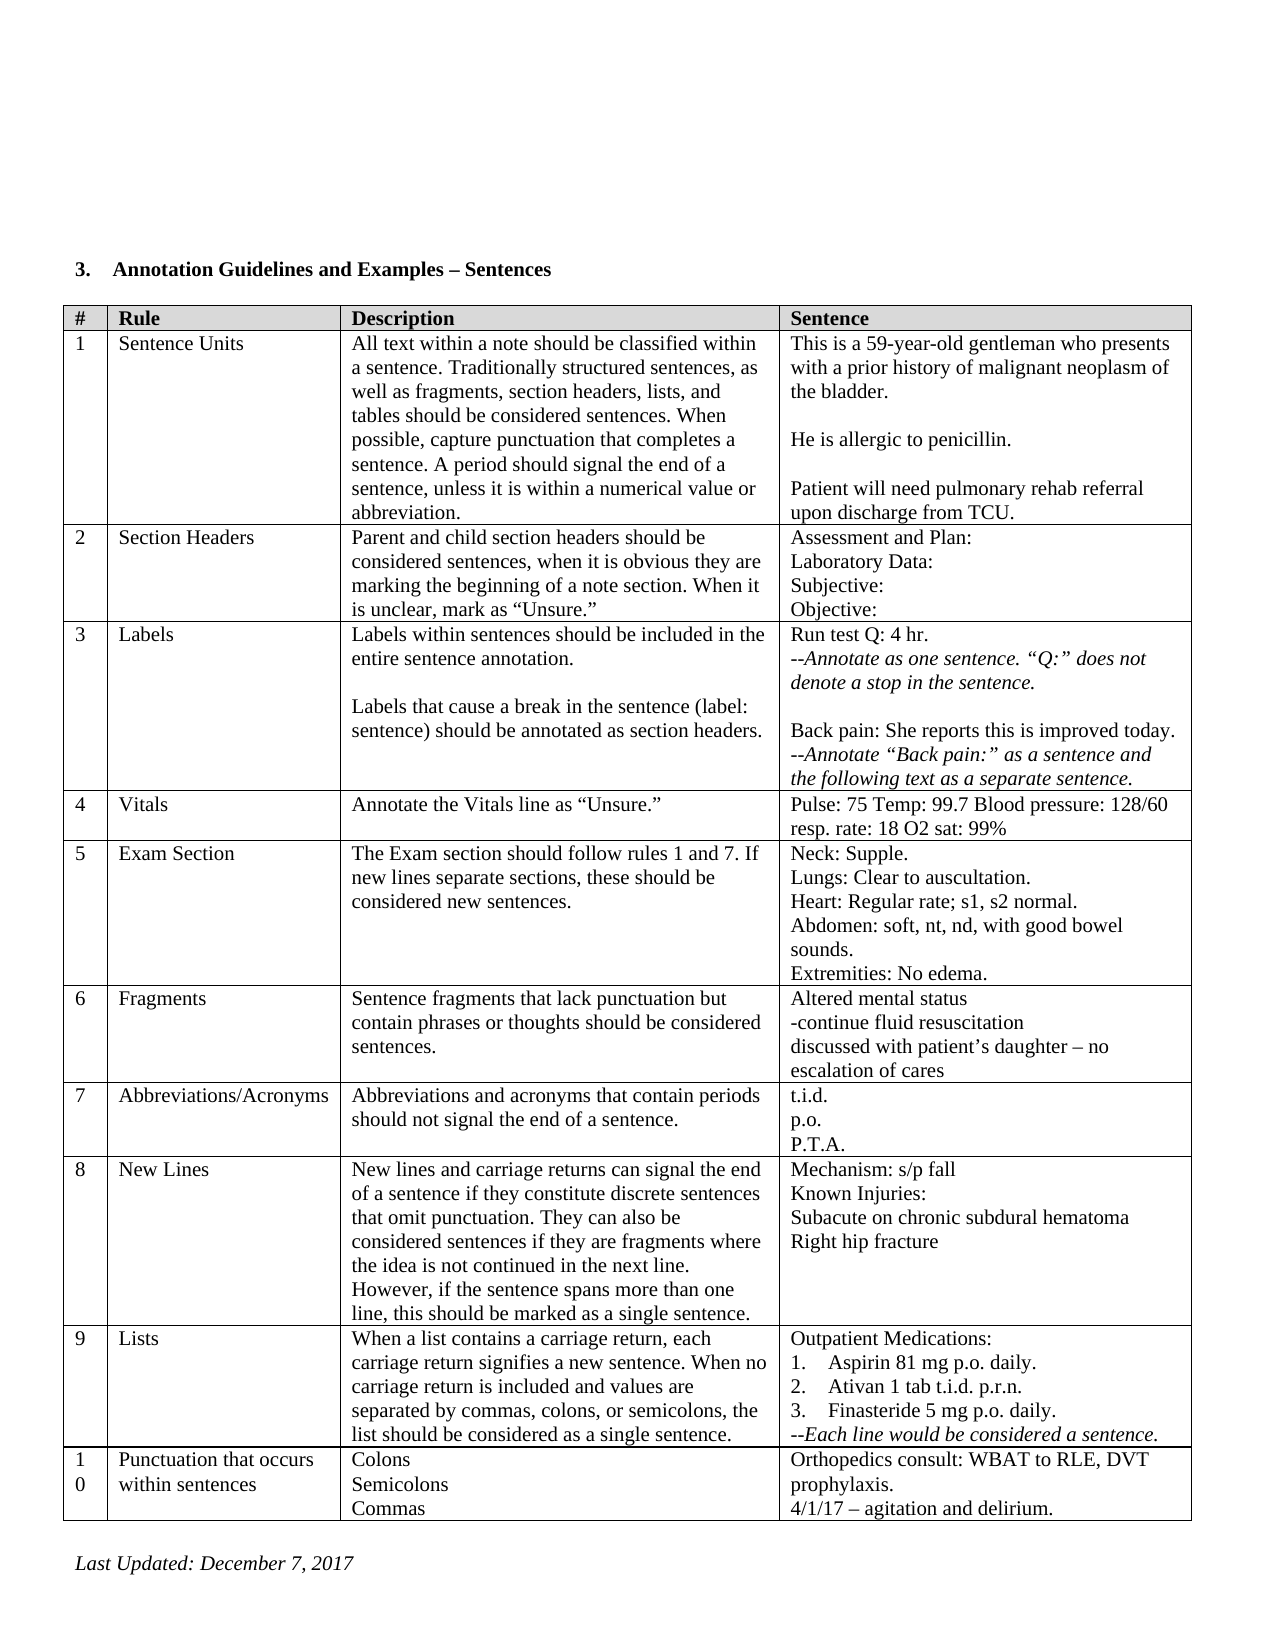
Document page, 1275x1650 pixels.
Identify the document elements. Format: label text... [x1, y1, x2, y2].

table_cell This is a 59-year-old gentleman who presents with a prior history of malignant neoplasm of the bladder. He is allergic to penicillin. Patient will need pulmonary rehab referral upon discharge from TCU. [780, 331, 1191, 524]
table_cell Abbreviations/Acronyms [108, 1083, 340, 1156]
table_cell Outpatient Medications: Aspirin 81 mg p.o. daily. Ativan 1 tab t.i.d. p.r.n. Finasteride 5 mg p.o. daily. --Each line would be considered a sentence. [780, 1326, 1191, 1446]
table_cell 9 [64, 1326, 107, 1446]
table_cell All text within a note should be classified within a sentence. Traditionally structured sentences, as well as fragments, section headers, lists, and tables should be considered sentences. When possible, capture punctuation that completes a sentence. A period should signal the end of a sentence, unless it is within a numerical value or abbreviation. [341, 331, 779, 524]
table_cell Abbreviations and acronyms that contain periods should not signal the end of a sentence. [341, 1083, 779, 1156]
table_header # [64, 306, 107, 330]
table_cell Mechanism: s/p fall Known Injuries: Subacute on chronic subdural hematoma Right hip fracture [780, 1157, 1191, 1325]
table_cell Neck: Supple. Lungs: Clear to auscultation. Heart: Regular rate; s1, s2 normal. Abdomen: soft, nt, nd, with good bowel sounds. Extremities: No edema. [780, 841, 1191, 985]
table_cell 6 [64, 986, 107, 1082]
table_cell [780, 1448, 1191, 1519]
table_header Sentence [780, 306, 1191, 330]
table_cell 1 [64, 331, 107, 524]
table_cell Parent and child section headers should be considered sentences, when it is obvious they are marking the beginning of a note section. When it is unclear, mark as “Unsure.” [341, 525, 779, 621]
table_cell Fragments [108, 986, 340, 1082]
list Annotation Guidelines and Examples – Sentences [75, 257, 1200, 281]
table_cell Section Headers [108, 525, 340, 621]
table_cell Assessment and Plan: Laboratory Data: Subjective: Objective: [780, 525, 1191, 621]
table_cell New Lines [108, 1157, 340, 1325]
table_cell The Exam section should follow rules 1 and 7. If new lines separate sections, these should be considered new sentences. [341, 841, 779, 985]
table_cell t.i.d. p.o. P.T.A. [780, 1083, 1191, 1156]
table_cell Sentence Units [108, 331, 340, 524]
table_cell 8 [64, 1157, 107, 1325]
table_cell Pulse: 75 Temp: 99.7 Blood pressure: 128/60 resp. rate: 18 O2 sat: 99% [780, 791, 1191, 839]
table_cell New lines and carriage returns can signal the end of a sentence if they constitute discrete sentences that omit punctuation. They can also be considered sentences if they are fragments where the idea is not continued in the next line. However, if the sentence spans more than one line, this should be marked as a single sentence. [341, 1157, 779, 1325]
table_cell Vitals [108, 791, 340, 839]
table_cell 3 [64, 622, 107, 790]
table_cell 5 [64, 841, 107, 985]
table_cell Labels [108, 622, 340, 790]
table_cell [341, 1448, 779, 1519]
table_cell 10 [64, 1448, 107, 1519]
table_cell Exam Section [108, 841, 340, 985]
table_header Description [341, 306, 779, 330]
table_cell Annotate the Vitals line as “Unsure.” [341, 791, 779, 839]
table_header Rule [108, 306, 340, 330]
table_cell Lists [108, 1326, 340, 1446]
table_cell Labels within sentences should be included in the entire sentence annotation. Labels that cause a break in the sentence (label: sentence) should be annotated as section headers. [341, 622, 779, 790]
table_cell 7 [64, 1083, 107, 1156]
table_cell 4 [64, 791, 107, 839]
table_cell Altered mental status -continue fluid resuscitation discussed with patient’s daughter – no escalation of cares [780, 986, 1191, 1082]
table_cell Run test Q: 4 hr. --Annotate as one sentence. “Q:” does not denote a stop in the sentence. Back pain: She reports this is improved today. --Annotate “Back pain:” as a sentence and the following text as a separate sentence. [780, 622, 1191, 790]
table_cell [108, 1448, 340, 1519]
table_cell 2 [64, 525, 107, 621]
table_cell When a list contains a carriage return, each carriage return signifies a new sentence. When no carriage return is included and values are separated by commas, colons, or semicolons, the list should be considered as a single sentence. [341, 1326, 779, 1446]
table_cell Sentence fragments that lack punctuation but contain phrases or thoughts should be considered sentences. [341, 986, 779, 1082]
